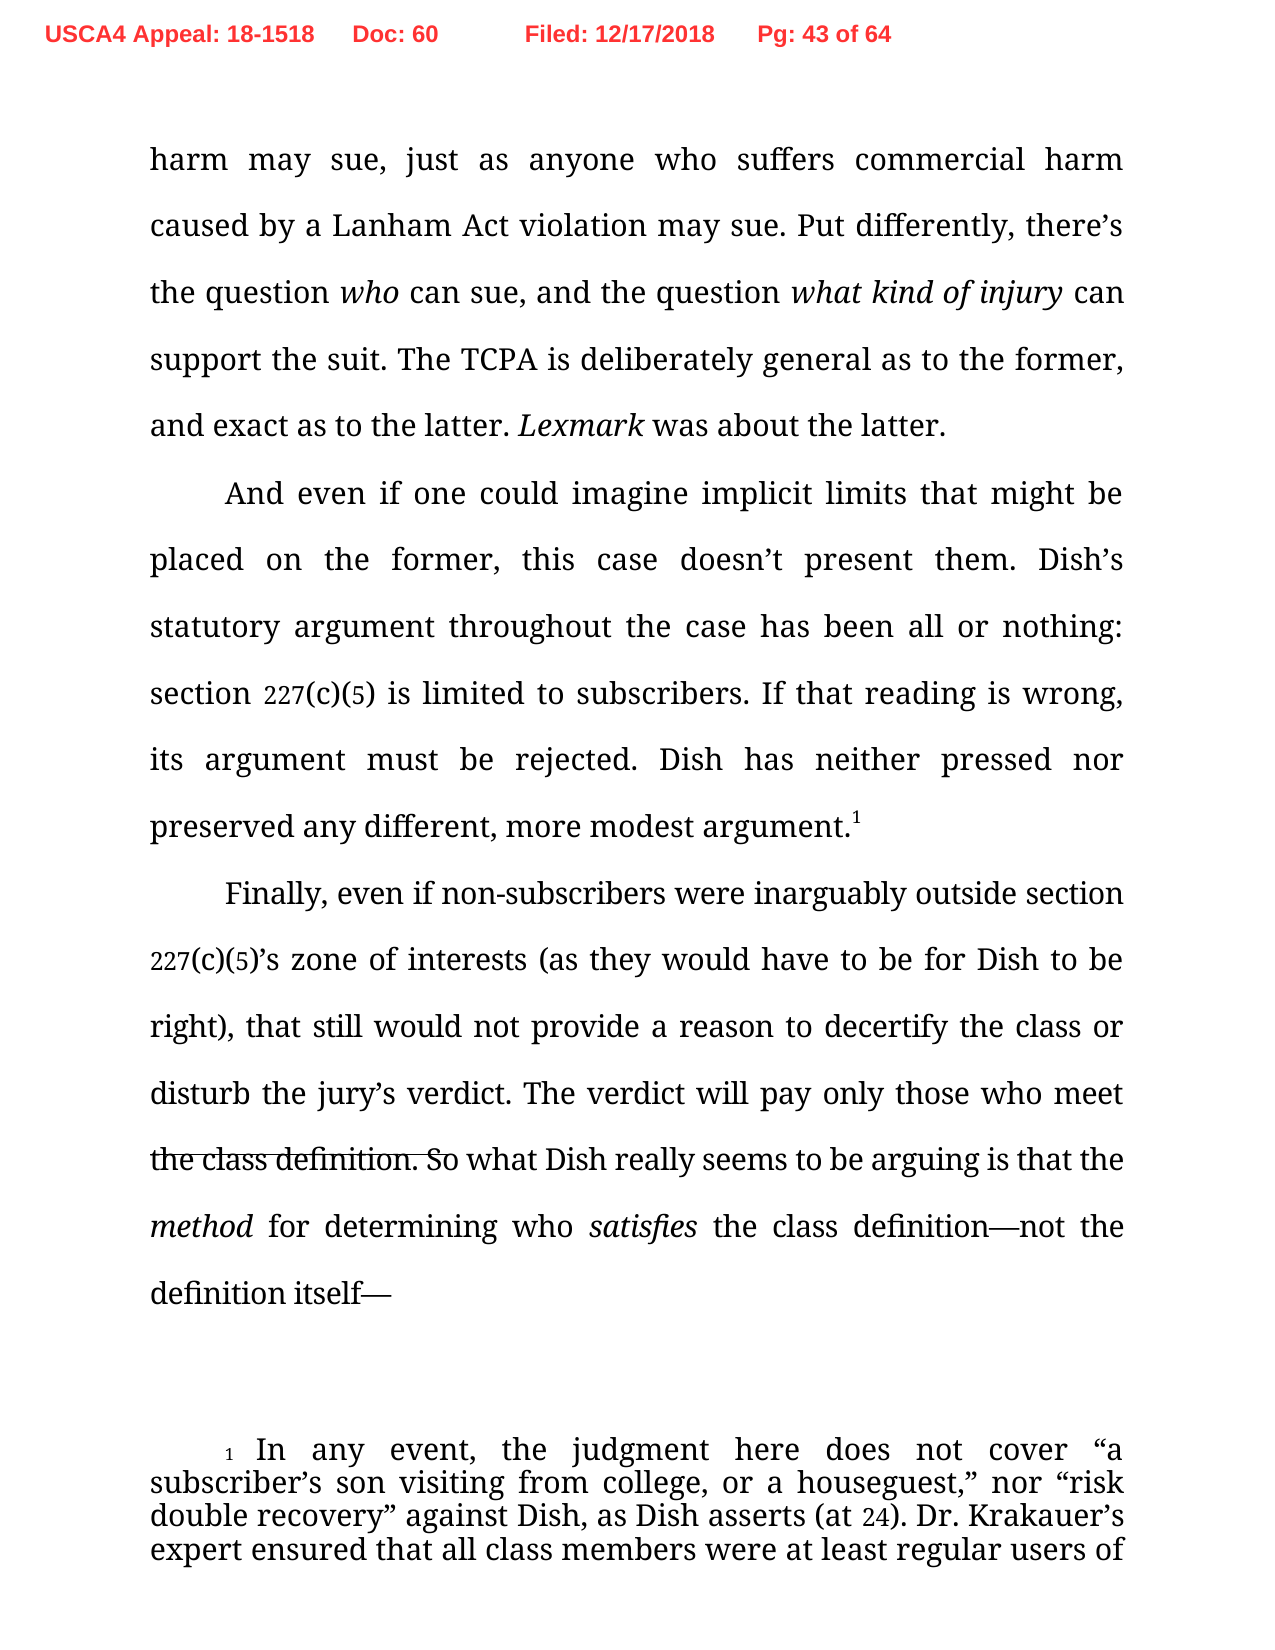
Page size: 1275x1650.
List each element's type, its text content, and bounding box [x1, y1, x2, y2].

text harm may sue, just as anyone who suffers commercial harm caused by a Lanham Act violation may sue. Put differently, there’s the question who can sue, and the question what kind of injury can support the suit. The TCPA is deliberately general as to the former, and exact as to the latter. Lexmark was about the latter. [149, 117, 1124, 450]
text USCA4 Appeal: 18-1518 Doc: 60 Filed: 12/17/2018 Pg: 43 of 64 [44, 20, 1147, 48]
text And even if one could imagine implicit limits that might be placed on the former, this case doesn’t present them. Dish’s statutory argument throughout the case has been all or nothing: section 227(c)(5) is limited to subscribers. If that reading is wrong, its argument must be rejected. Dish has neither pressed nor preserved any different, more modest argument.1 [149, 451, 1124, 851]
text Finally, even if non-subscribers were inarguably outside section 227(c)(5)’s zone of interests (as they would have to be for Dish to be right), that still would not provide a reason to decertify the class or disturb the jury’s verdict. The verdict will pay only those who meet the class definition. So what Dish really seems to be arguing is that the method for determining who satisfies the class definition—not the definition itself— [149, 851, 1124, 1317]
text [149, 1433, 1124, 1567]
